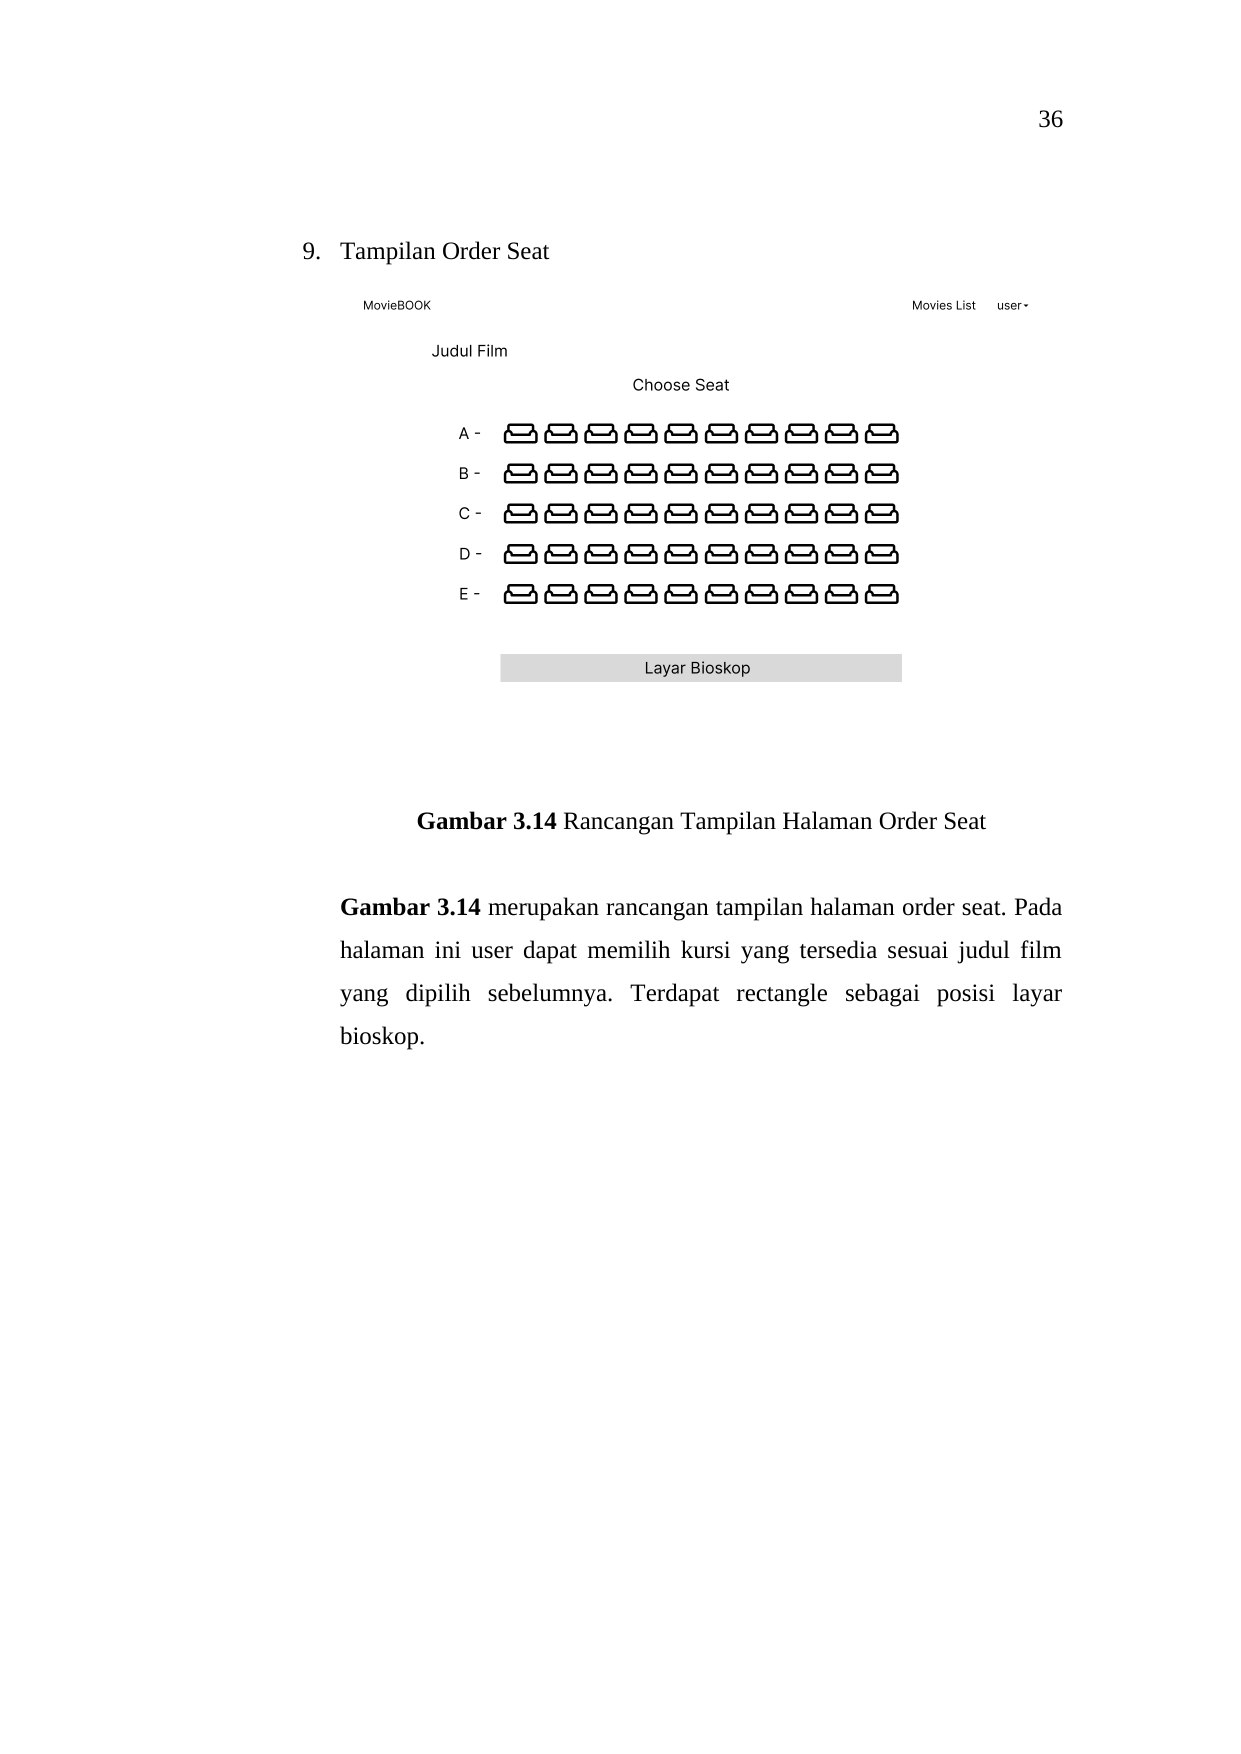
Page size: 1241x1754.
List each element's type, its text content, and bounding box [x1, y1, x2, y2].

list Gambar 3.14 merupakan rancangan tampilan halaman order seat. Pada halaman ini user dapat memilih kursi yang tersedia sesuai judul film yang dipilih sebelumnya. Terdapat rectangle sebagai posisi layar bioskop. [340, 892, 1063, 1050]
picture [341, 279, 1062, 792]
list Tampilan Order Seat [302, 236, 1063, 265]
